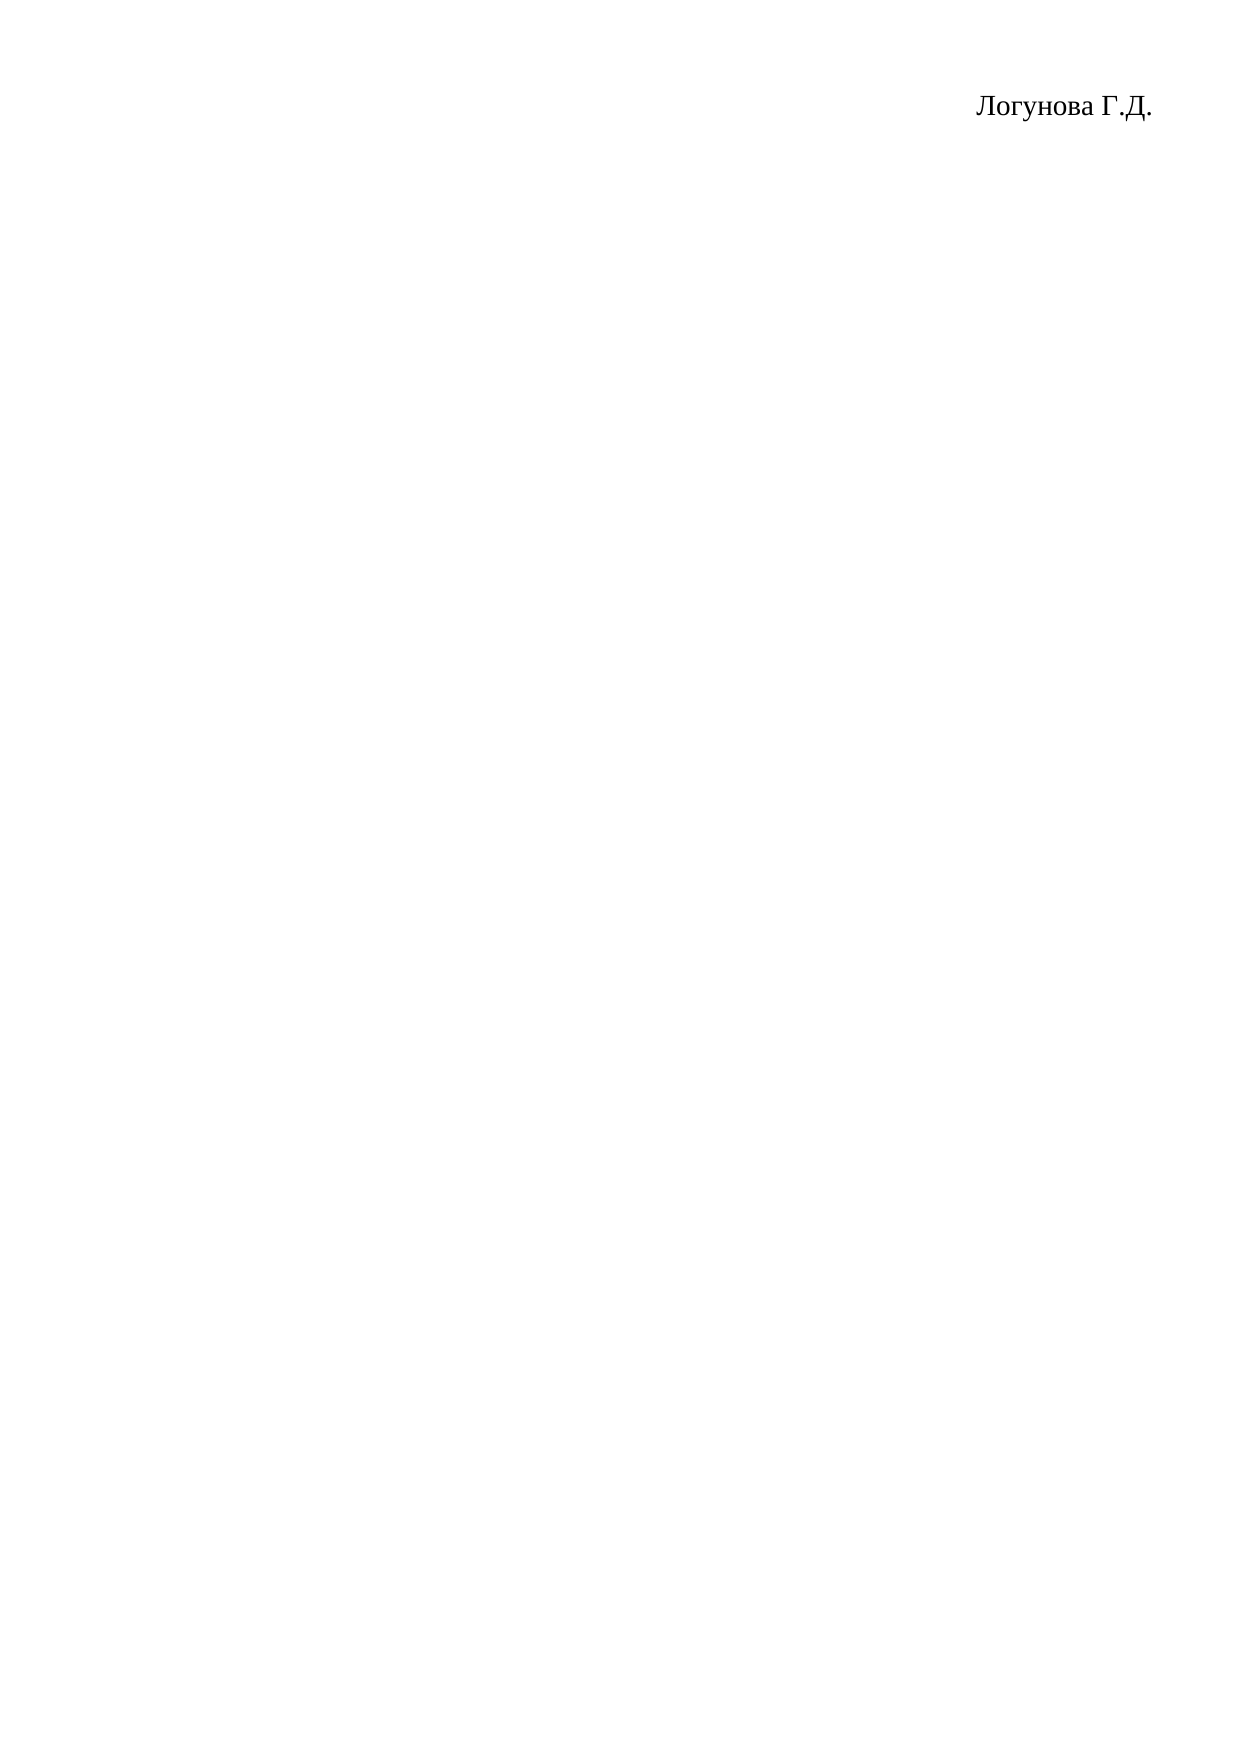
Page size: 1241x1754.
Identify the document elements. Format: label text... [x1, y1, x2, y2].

text Логунова Г.Д. [149, 88, 1153, 122]
